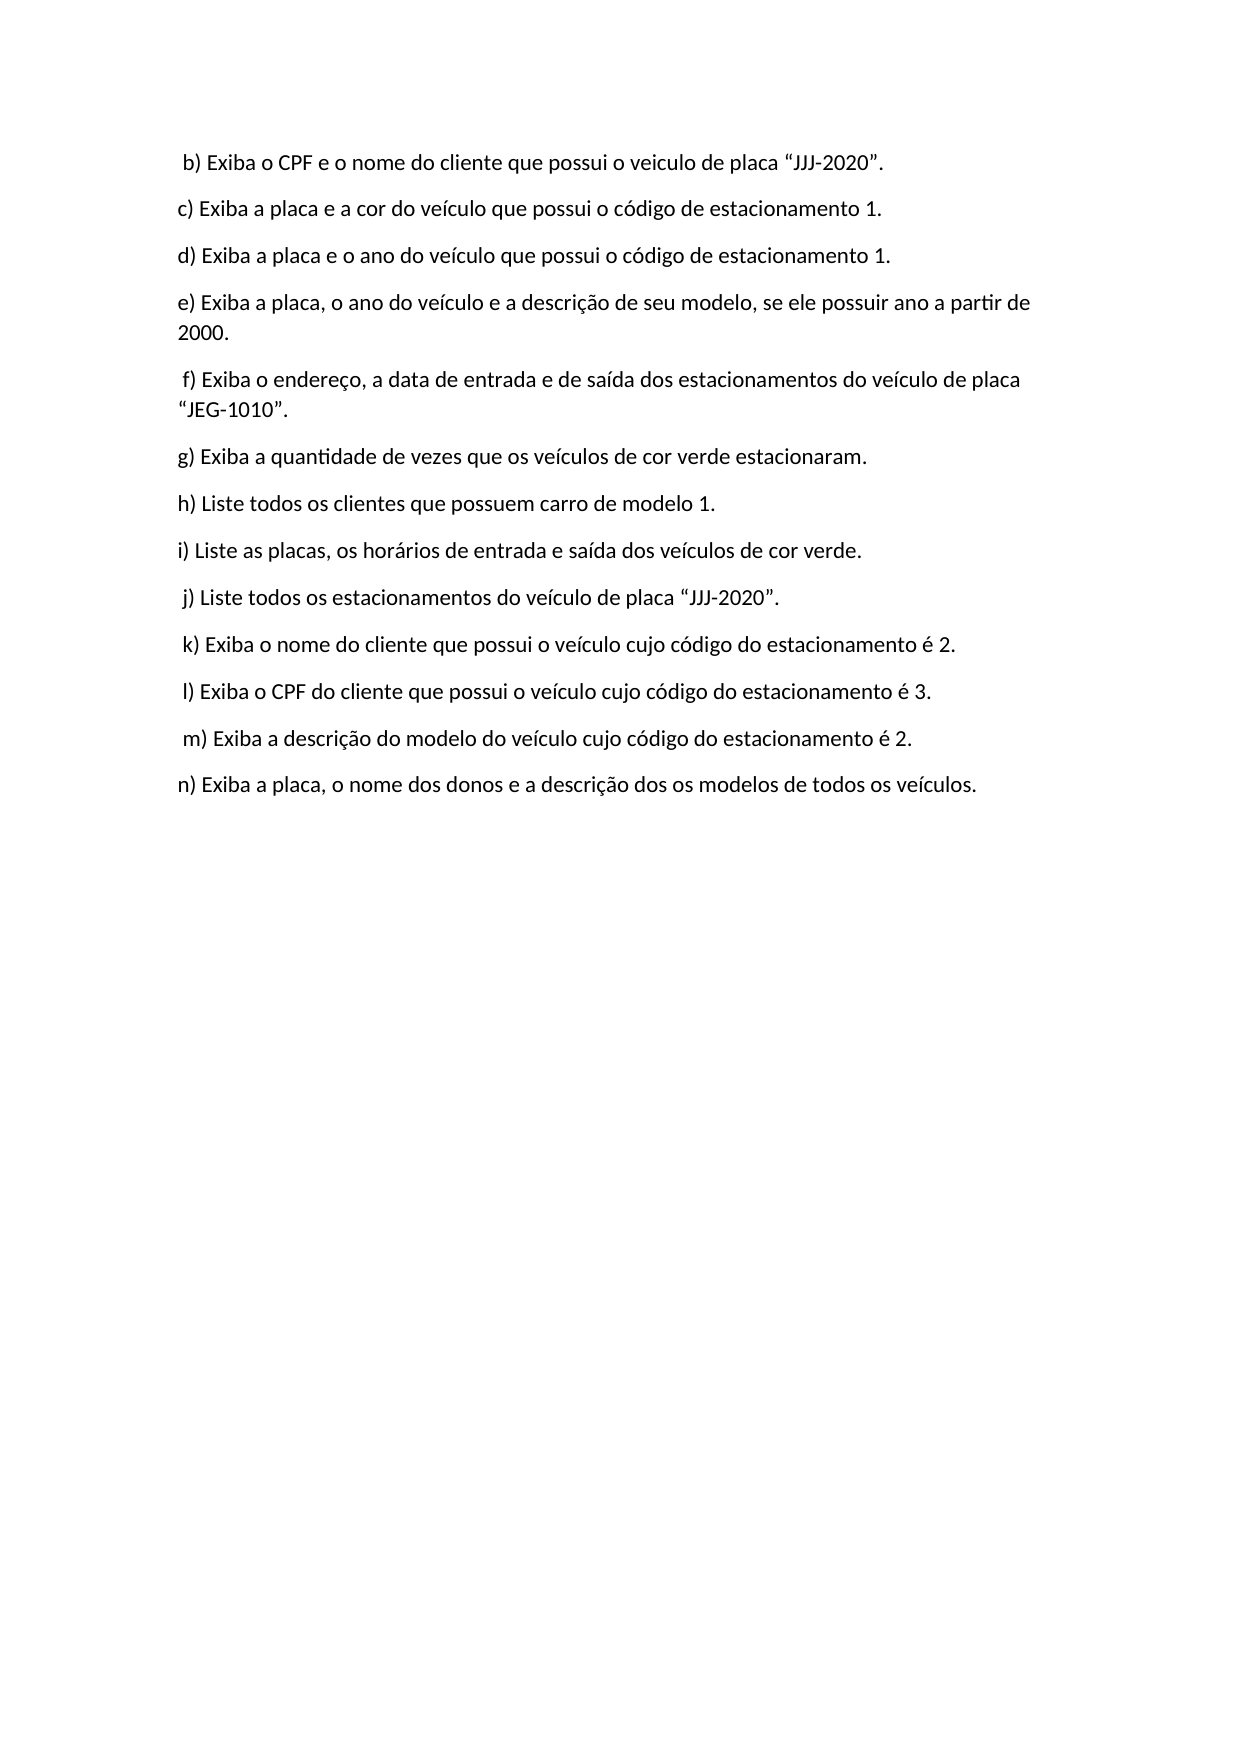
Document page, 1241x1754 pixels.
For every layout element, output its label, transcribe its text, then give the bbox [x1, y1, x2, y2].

text e) Exiba a placa, o ano do veículo e a descrição de seu modelo, se ele possuir ano a partir de 2000. [177, 288, 1063, 346]
text m) Exiba a descrição do modelo do veículo cujo código do estacionamento é 2. [177, 724, 1063, 752]
text d) Exiba a placa e o ano do veículo que possui o código de estacionamento 1. [177, 241, 1063, 269]
text n) Exiba a placa, o nome dos donos e a descrição dos os modelos de todos os veículos. [177, 771, 1063, 798]
text i) Liste as placas, os horários de entrada e saída dos veículos de cor verde. [177, 536, 1063, 564]
text b) Exiba o CPF e o nome do cliente que possui o veiculo de placa “JJJ-2020”. [177, 148, 1063, 176]
text k) Exiba o nome do cliente que possui o veículo cujo código do estacionamento é 2. [177, 630, 1063, 658]
text j) Liste todos os estacionamentos do veículo de placa “JJJ-2020”. [177, 583, 1063, 611]
text l) Exiba o CPF do cliente que possui o veículo cujo código do estacionamento é 3. [177, 677, 1063, 705]
text c) Exiba a placa e a cor do veículo que possui o código de estacionamento 1. [177, 194, 1063, 222]
text h) Liste todos os clientes que possuem carro de modelo 1. [177, 489, 1063, 517]
text g) Exiba a quantidade de vezes que os veículos de cor verde estacionaram. [177, 442, 1063, 470]
text f) Exiba o endereço, a data de entrada e de saída dos estacionamentos do veículo de placa “JEG-1010”. [177, 365, 1063, 423]
